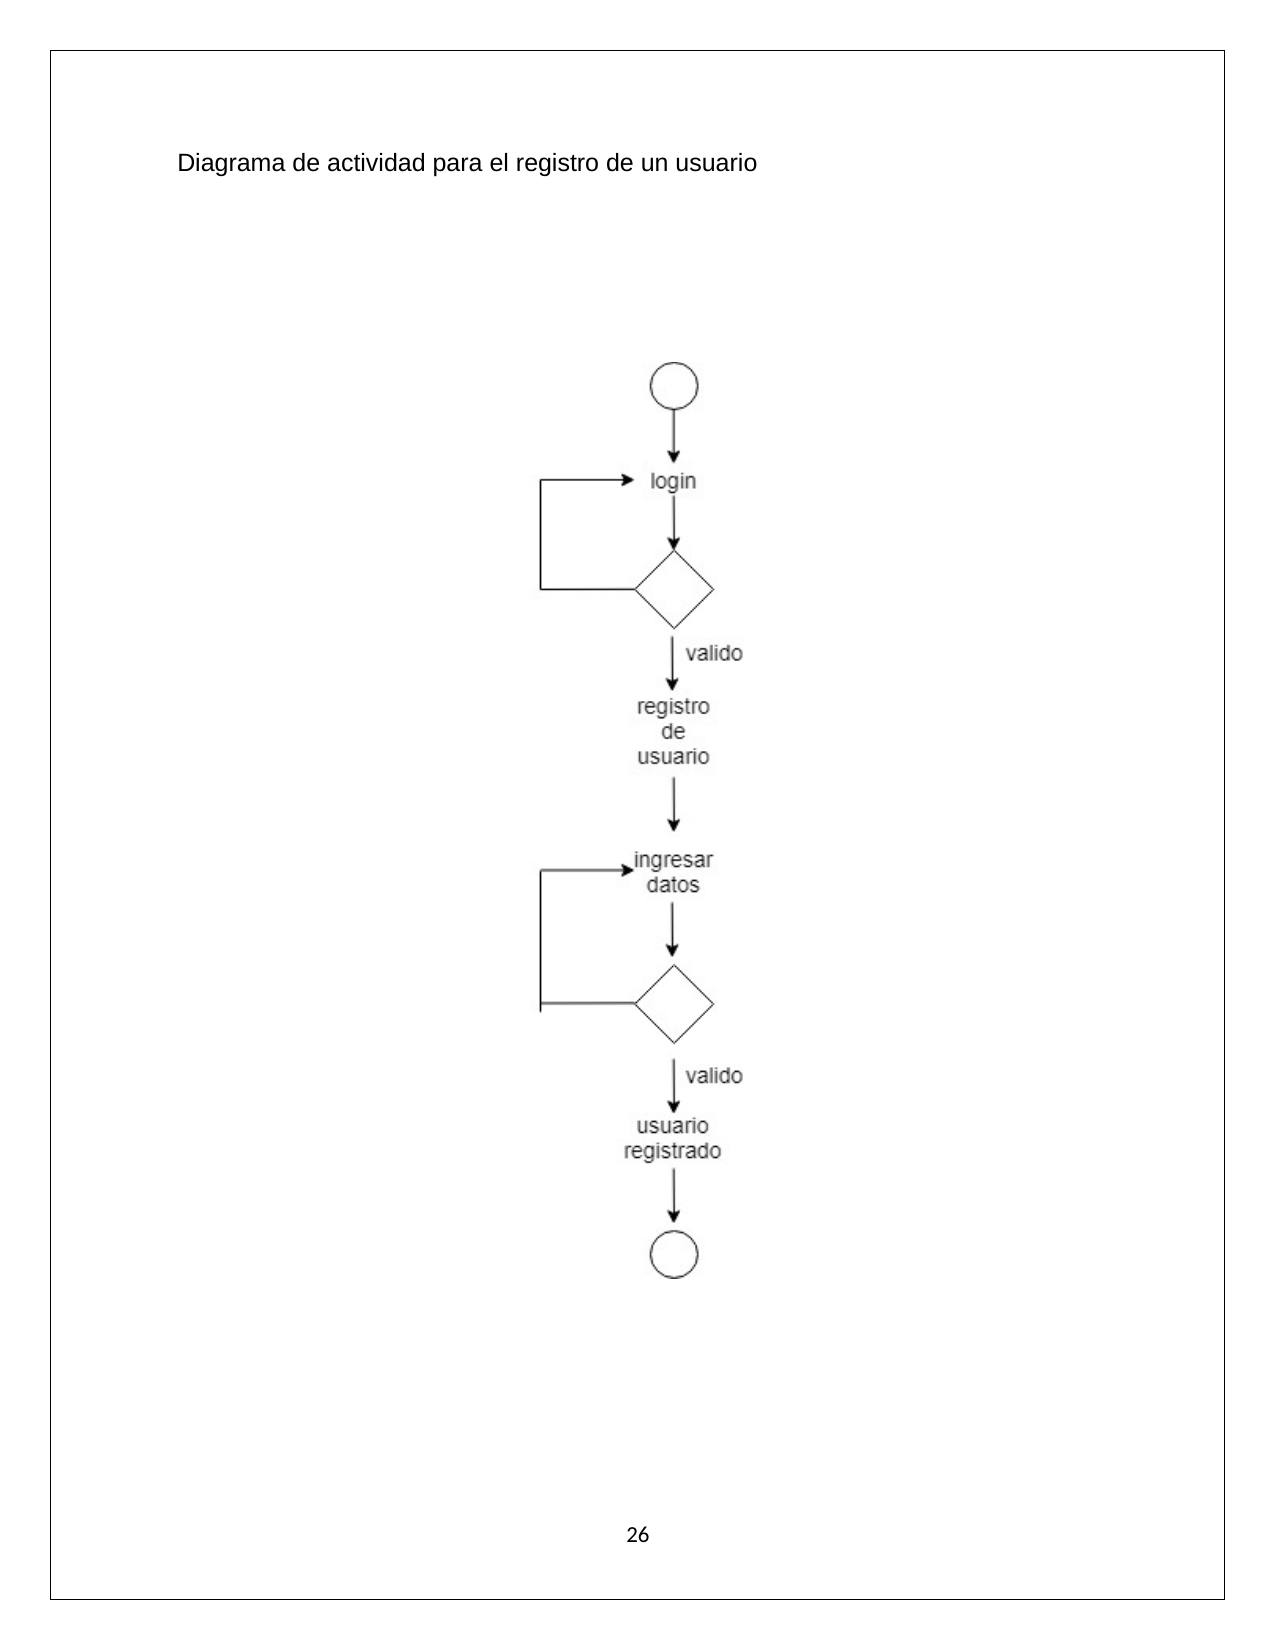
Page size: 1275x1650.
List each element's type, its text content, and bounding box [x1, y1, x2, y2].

picture [529, 362, 746, 1279]
text Diagrama de actividad para el registro de un usuario [177, 147, 1098, 176]
